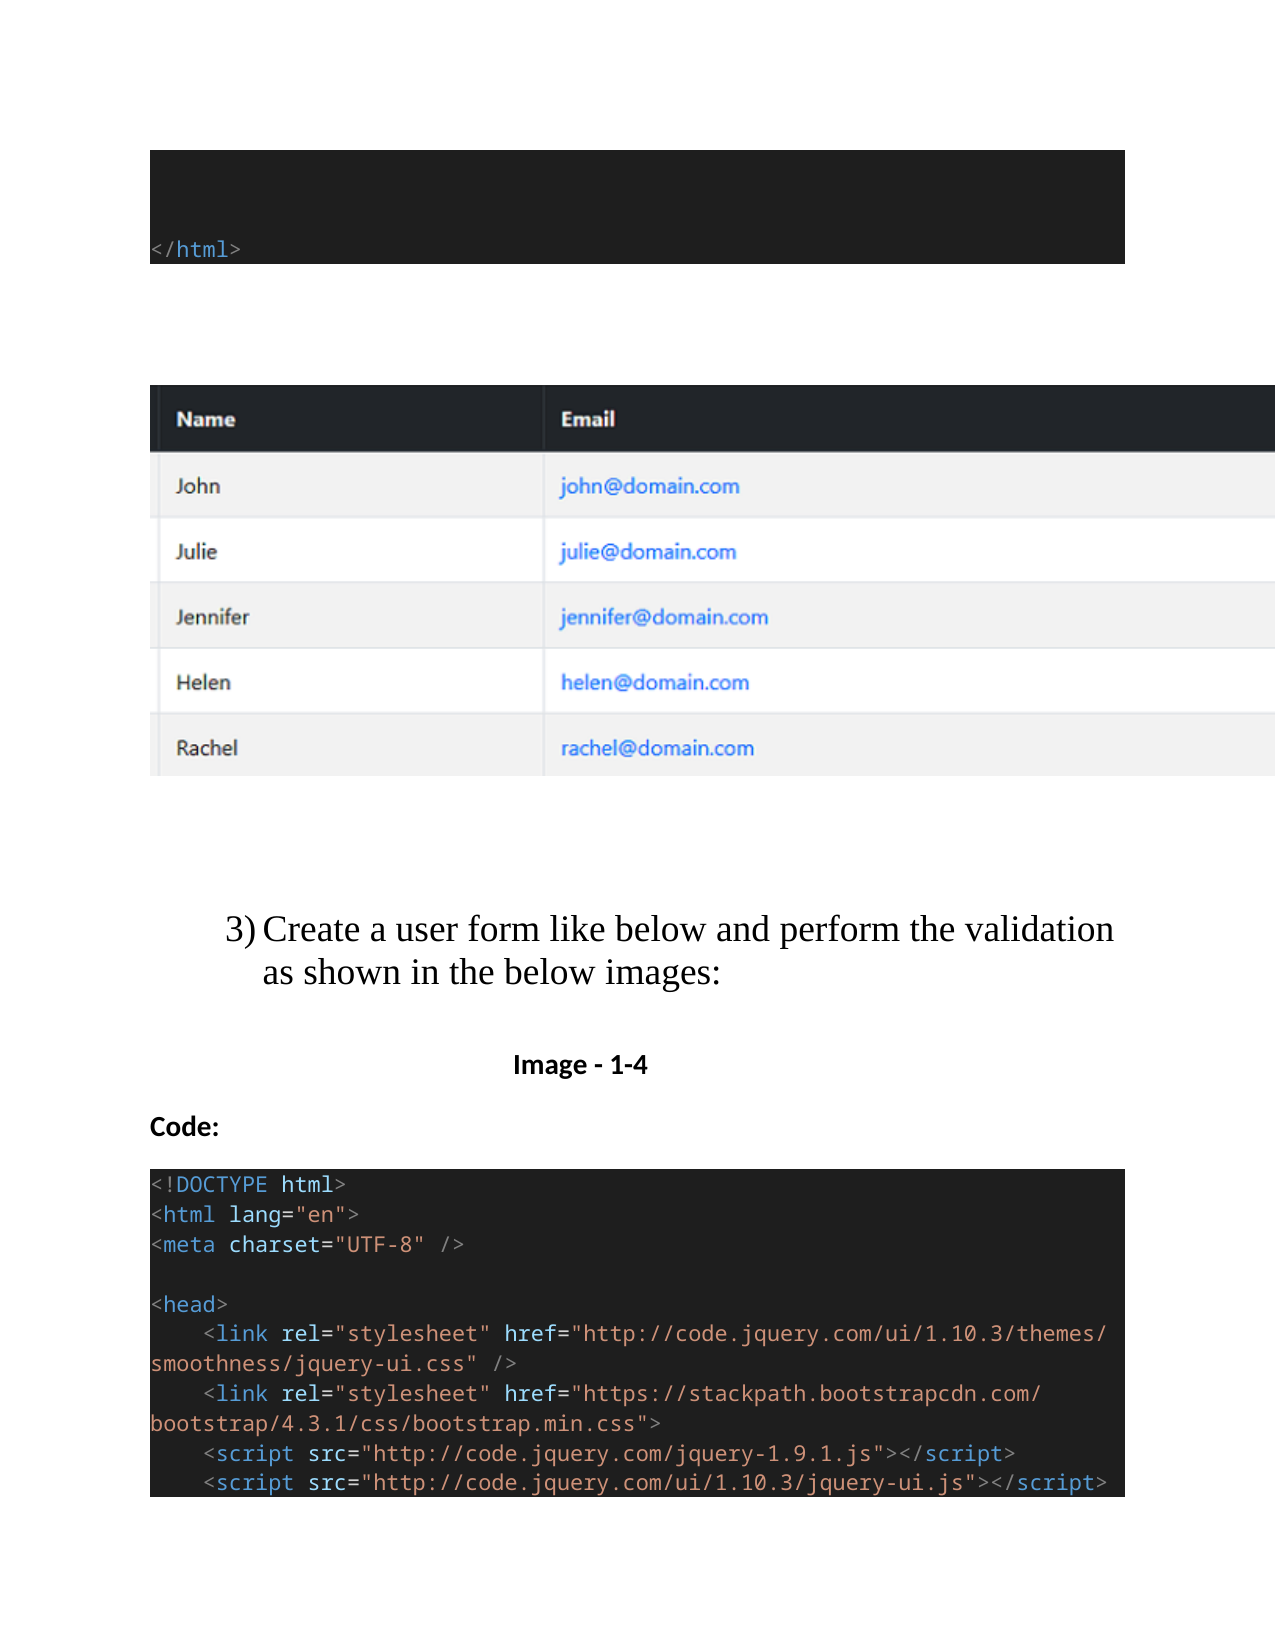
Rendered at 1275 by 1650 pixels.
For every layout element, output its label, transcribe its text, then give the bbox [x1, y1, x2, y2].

text </html> [150, 234, 1125, 264]
text <meta charset="UTF-8" /> [150, 1229, 1125, 1259]
text <head> [150, 1288, 1125, 1318]
text <script src="http://code.jquery.com/jquery-1.9.1.js"></script> [150, 1437, 1125, 1467]
text <html lang="en"> [150, 1199, 1125, 1229]
text Code: [150, 1108, 1125, 1143]
text Image - 1-4 [150, 1046, 1125, 1081]
list Create a user form like below and perform the validation as shown in the below images: [225, 907, 1125, 993]
text <script src="http://code.jquery.com/ui/1.10.3/jquery-ui.js"></script> [150, 1467, 1125, 1497]
text <!DOCTYPE html> [150, 1169, 1125, 1199]
text <link rel="stylesheet" href="http://code.jquery.com/ui/1.10.3/themes/smoothness/jquery-ui.css" /> [150, 1318, 1125, 1378]
text <link rel="stylesheet" href="https://stackpath.bootstrapcdn.com/bootstrap/4.3.1/css/bootstrap.min.css"> [150, 1378, 1125, 1437]
picture [150, 385, 1275, 776]
